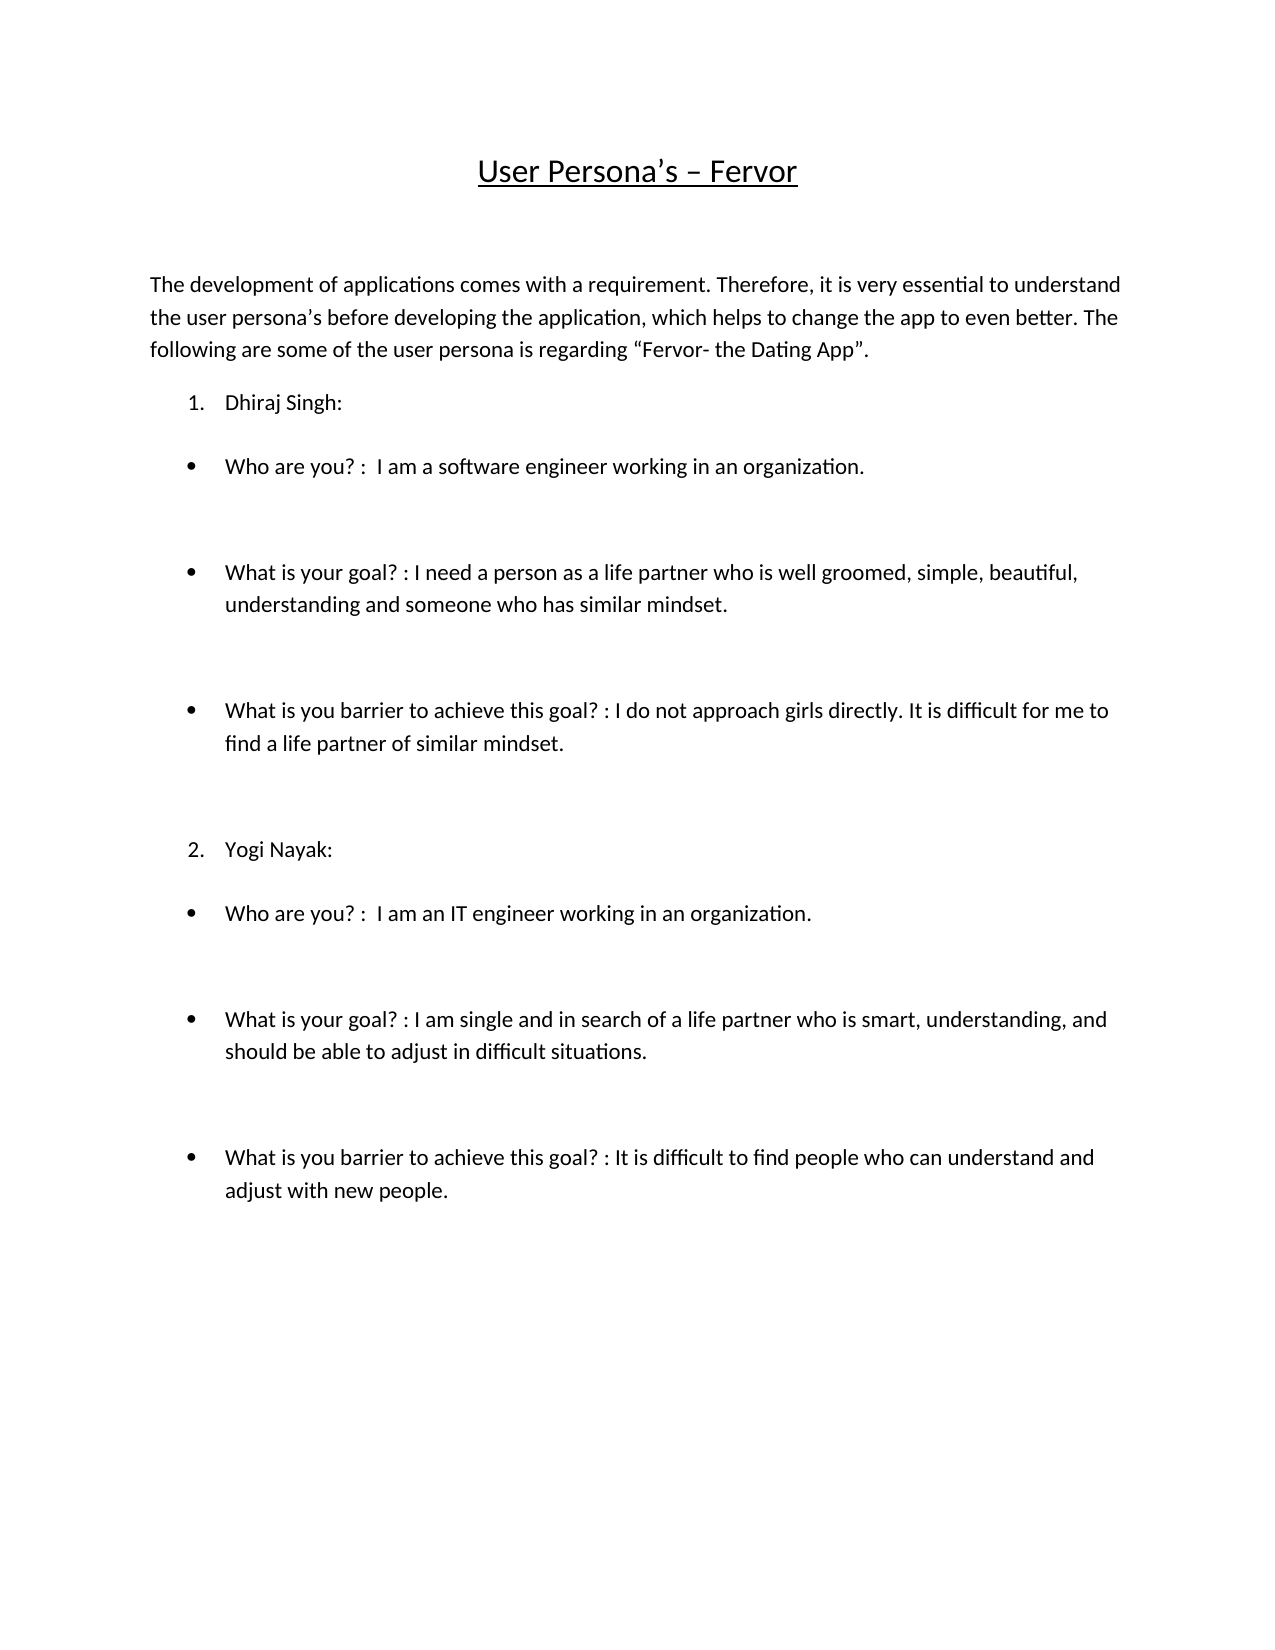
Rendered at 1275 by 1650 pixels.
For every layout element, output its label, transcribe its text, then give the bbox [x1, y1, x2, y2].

list What is your goal? : I am single and in search of a life partner who is smart, understanding, and should be able to adjust in difficult situations. [187, 1005, 1125, 1066]
list What is you barrier to achieve this goal? : I do not approach girls directly. It is difficult for me to find a life partner of similar mindset. [187, 697, 1125, 757]
list Who are you? : I am a software engineer working in an organization. [187, 452, 1125, 480]
text The development of applications comes with a requirement. Therefore, it is very essential to understand the user persona’s before developing the application, which helps to change the app to even better. The following are some of the user persona is regarding “Fervor- the Dating App”. [150, 271, 1125, 363]
list Dhiraj Singh: [187, 388, 1125, 416]
text User Persona’s – Fervor [150, 150, 1125, 191]
list What is you barrier to achieve this goal? : It is difficult to find people who can understand and adjust with new people. [187, 1143, 1125, 1204]
list Who are you? : I am an IT engineer working in an organization. [187, 899, 1125, 927]
list What is your goal? : I need a person as a life partner who is well groomed, simple, beautiful, understanding and someone who has similar mindset. [187, 558, 1125, 619]
list Yogi Nayak: [187, 835, 1125, 863]
